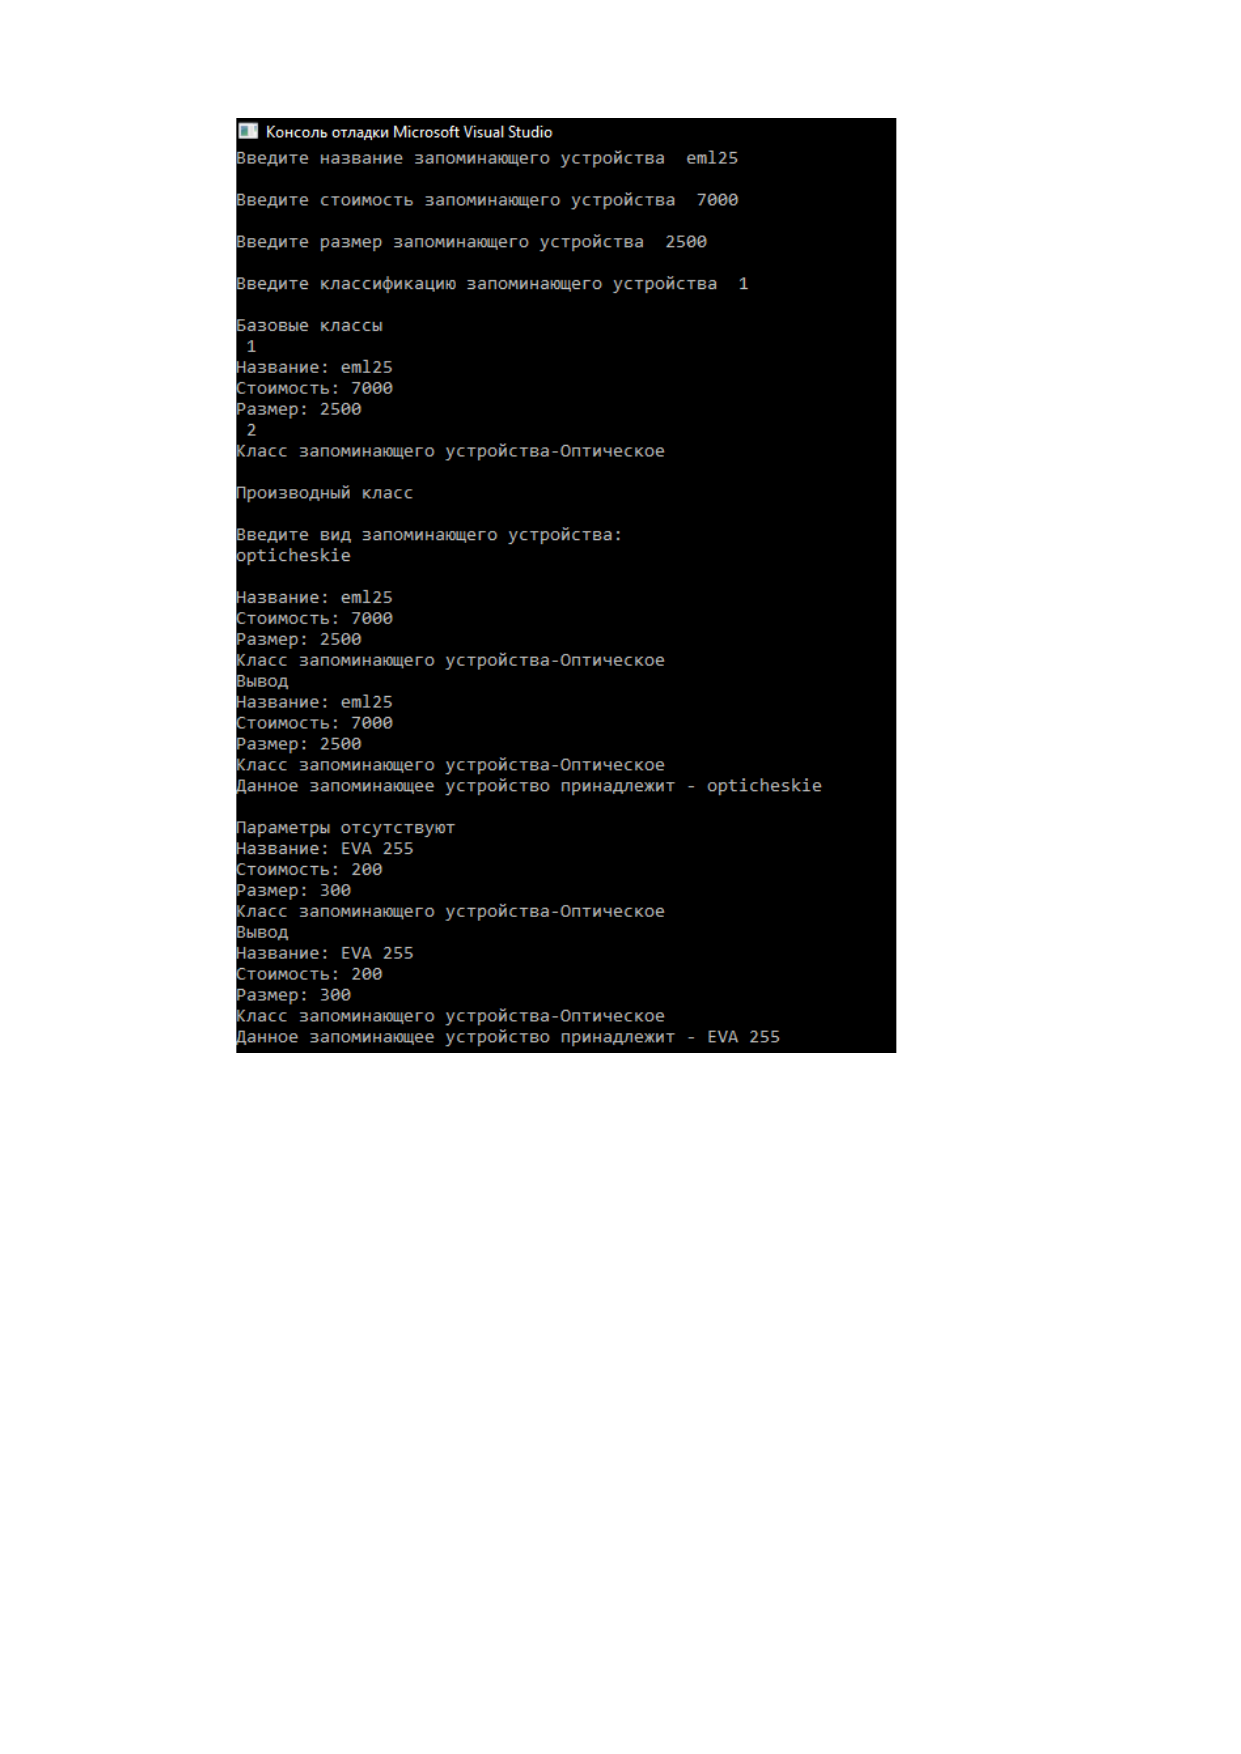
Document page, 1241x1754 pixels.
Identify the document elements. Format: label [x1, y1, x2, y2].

picture [236, 118, 897, 1053]
